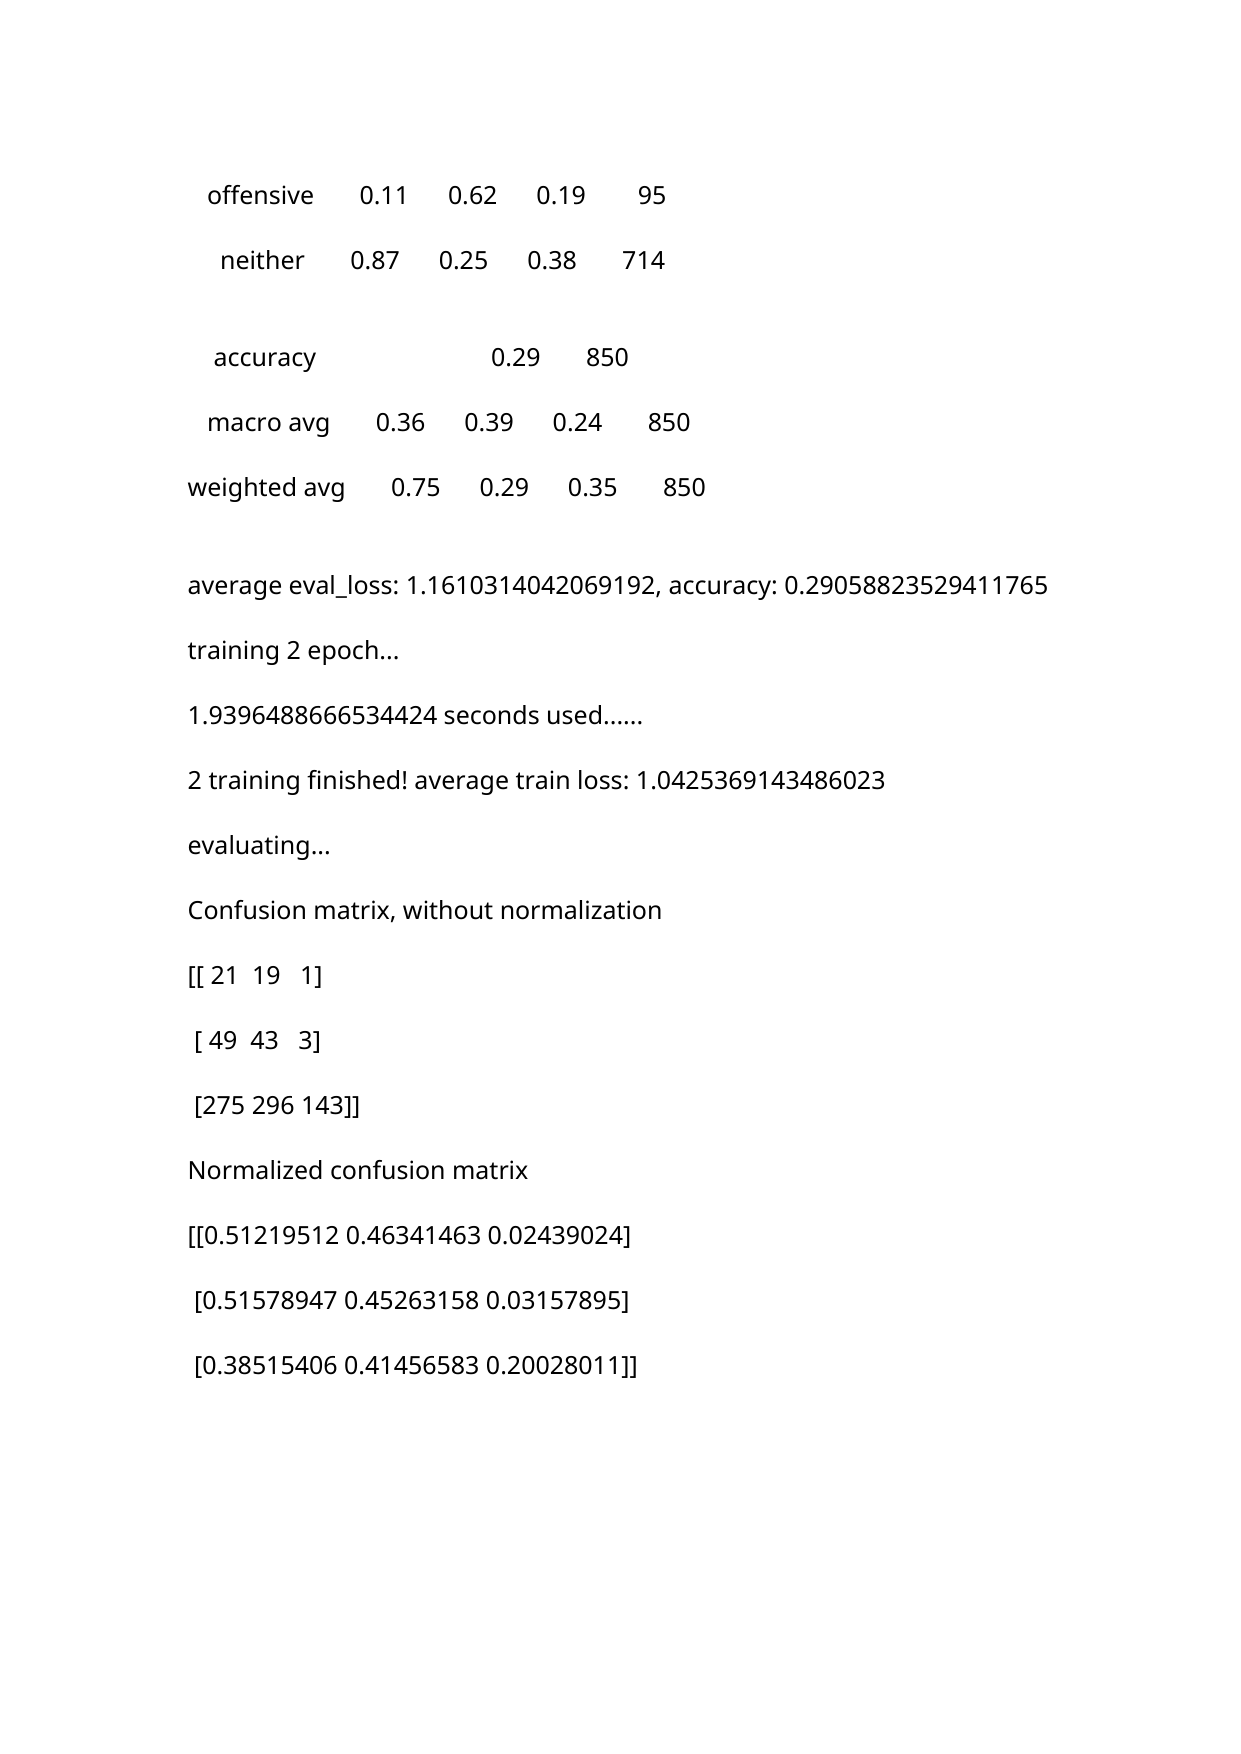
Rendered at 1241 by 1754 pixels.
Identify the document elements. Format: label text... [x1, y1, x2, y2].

text [[ 21 19 1] [187, 942, 1053, 1007]
text accuracy 0.29 850 [187, 324, 1053, 389]
text [ 49 43 3] [187, 1007, 1053, 1072]
text offensive 0.11 0.62 0.19 95 [187, 162, 1053, 227]
text neither 0.87 0.25 0.38 714 [187, 227, 1053, 292]
text macro avg 0.36 0.39 0.24 850 [187, 389, 1053, 454]
text [0.38515406 0.41456583 0.20028011]] [187, 1332, 1053, 1397]
text weighted avg 0.75 0.29 0.35 850 [187, 454, 1053, 519]
text training 2 epoch... [187, 617, 1053, 682]
text [[0.51219512 0.46341463 0.02439024] [187, 1202, 1053, 1267]
text [0.51578947 0.45263158 0.03157895] [187, 1267, 1053, 1332]
text Normalized confusion matrix [187, 1137, 1053, 1202]
text average eval_loss: 1.1610314042069192, accuracy: 0.29058823529411765 [187, 552, 1053, 617]
text [275 296 143]] [187, 1072, 1053, 1137]
text Confusion matrix, without normalization [187, 877, 1053, 942]
text 2 training finished! average train loss: 1.0425369143486023 [187, 747, 1053, 812]
text 1.9396488666534424 seconds used...... [187, 682, 1053, 747]
text evaluating... [187, 812, 1053, 877]
